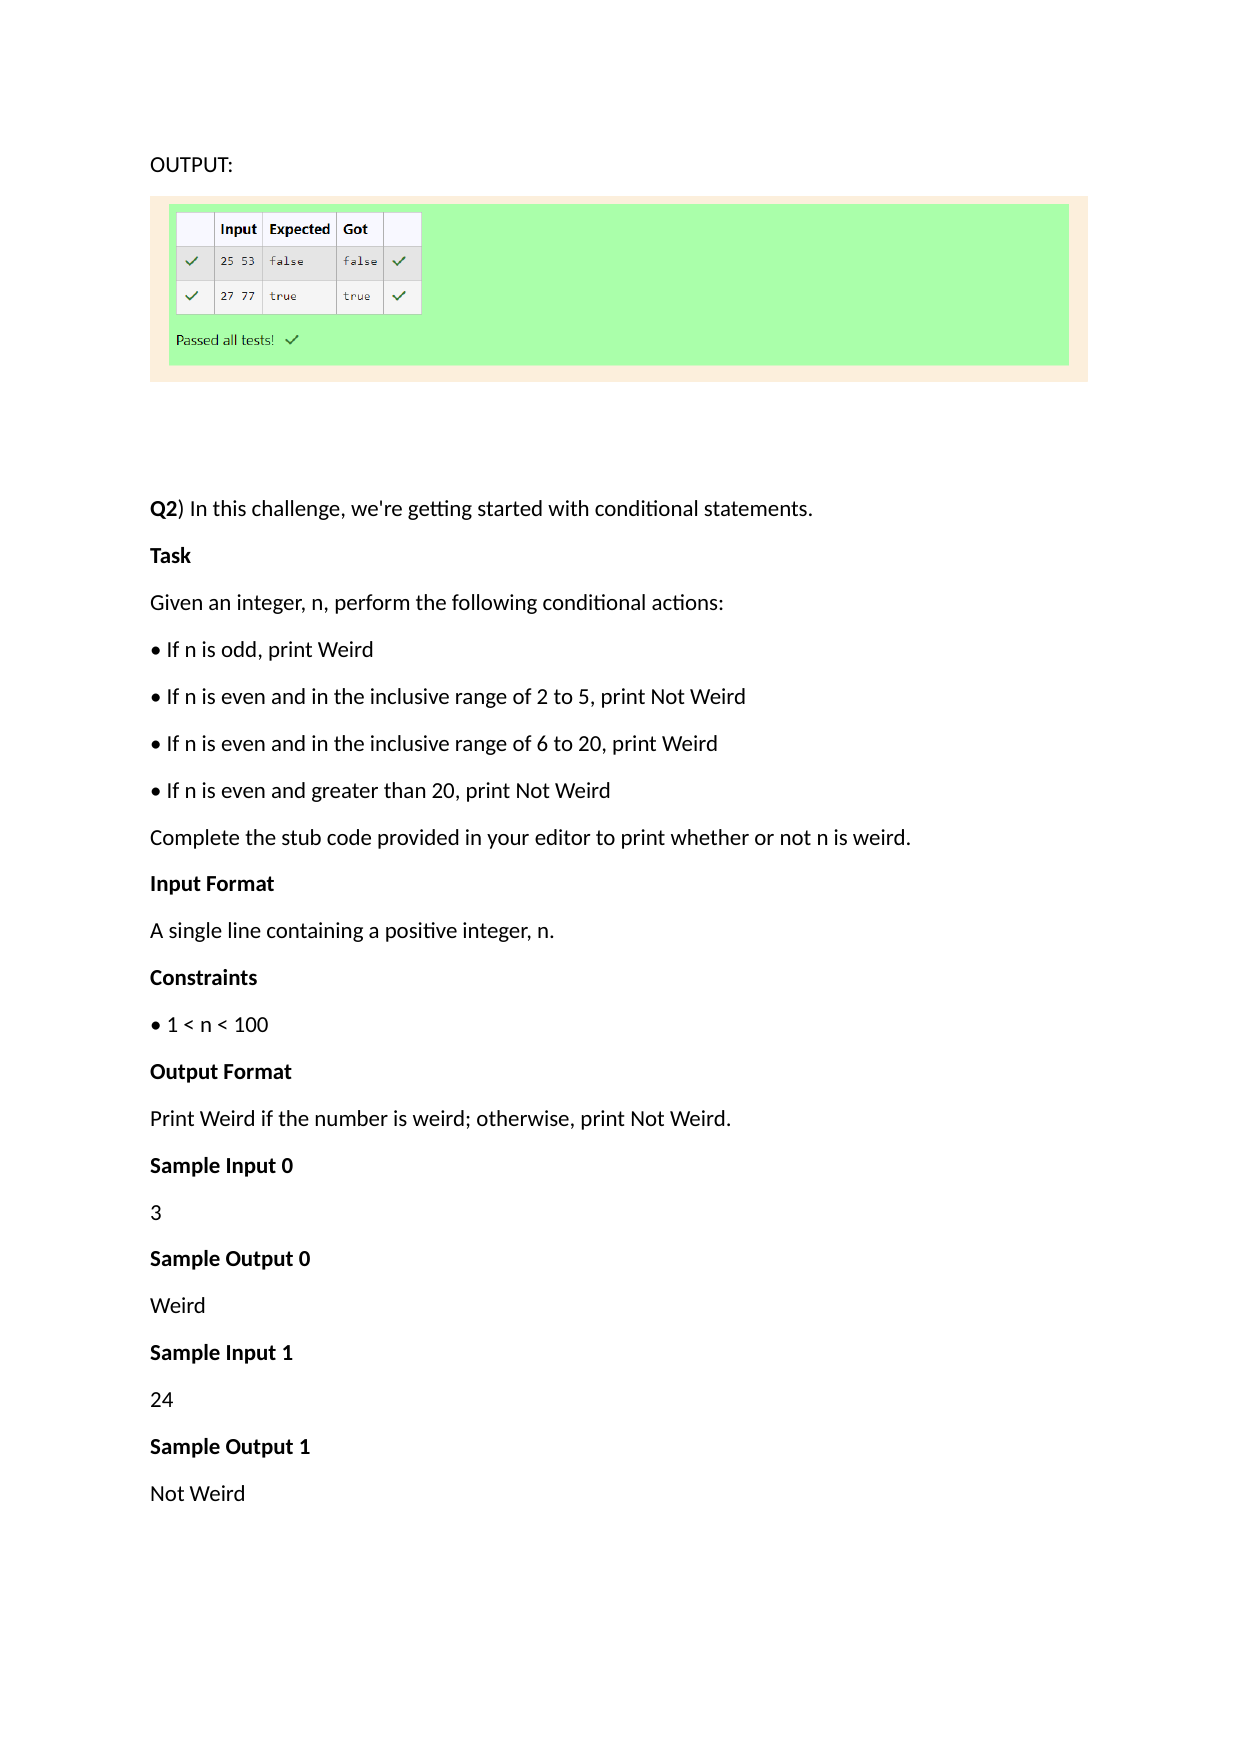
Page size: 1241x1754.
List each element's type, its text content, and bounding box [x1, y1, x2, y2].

text Complete the stub code provided in your editor to print whether or not n is weird. [150, 823, 1090, 851]
text • If n is odd, print Weird [150, 635, 1090, 663]
text • If n is even and greater than 20, print Not Weird [150, 776, 1090, 804]
text Q2) In this challenge, we're getting started with conditional statements. [150, 494, 1090, 522]
text Task [150, 541, 1090, 569]
text Input Format [150, 869, 1090, 897]
text 24 [150, 1385, 1090, 1413]
text 3 [150, 1198, 1090, 1226]
text Given an integer, n, perform the following conditional actions: [150, 588, 1090, 616]
text • If n is even and in the inclusive range of 2 to 5, print Not Weird [150, 682, 1090, 710]
text A single line containing a positive integer, n. [150, 916, 1090, 944]
picture [150, 196, 1091, 382]
text OUTPUT: [150, 150, 1090, 178]
text Sample Output 0 [150, 1244, 1090, 1272]
text Output Format [150, 1057, 1090, 1085]
text Not Weird [150, 1479, 1090, 1507]
text Constraints [150, 963, 1090, 991]
text Print Weird if the number is weird; otherwise, print Not Weird. [150, 1104, 1090, 1132]
text Sample Input 1 [150, 1338, 1090, 1366]
text Sample Input 0 [150, 1151, 1090, 1179]
text Sample Output 1 [150, 1432, 1090, 1460]
text • If n is even and in the inclusive range of 6 to 20, print Weird [150, 729, 1090, 757]
text • 1 < n < 100 [150, 1010, 1090, 1038]
text Weird [150, 1291, 1090, 1319]
